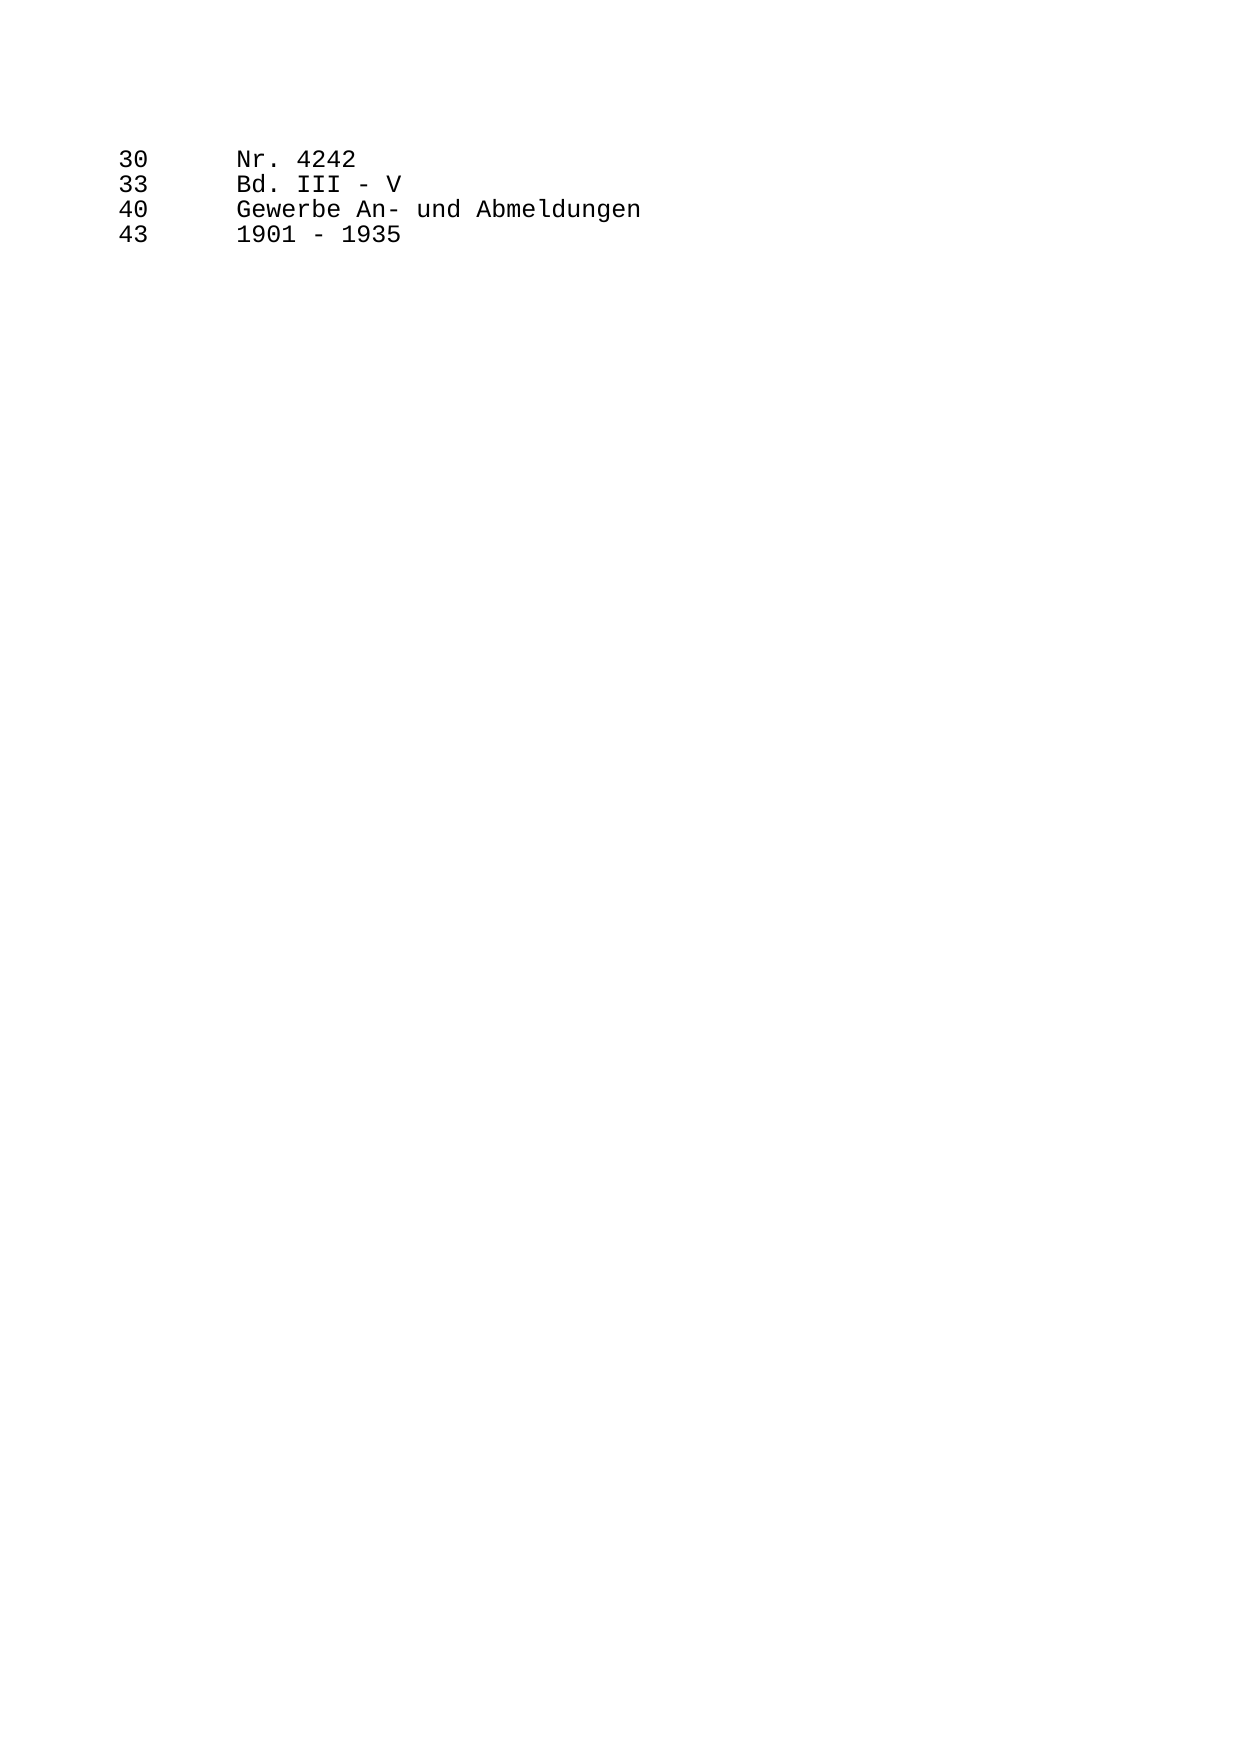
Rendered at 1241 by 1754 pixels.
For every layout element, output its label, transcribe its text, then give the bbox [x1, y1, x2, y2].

text 43 1901 - 1935 [118, 223, 1122, 248]
text 33 Bd. III - V [118, 173, 1122, 198]
text 40 s[Gewerbe An- und Abmeldung]sen [118, 198, 1122, 223]
text 30 Nr. 4242 [118, 148, 1122, 173]
